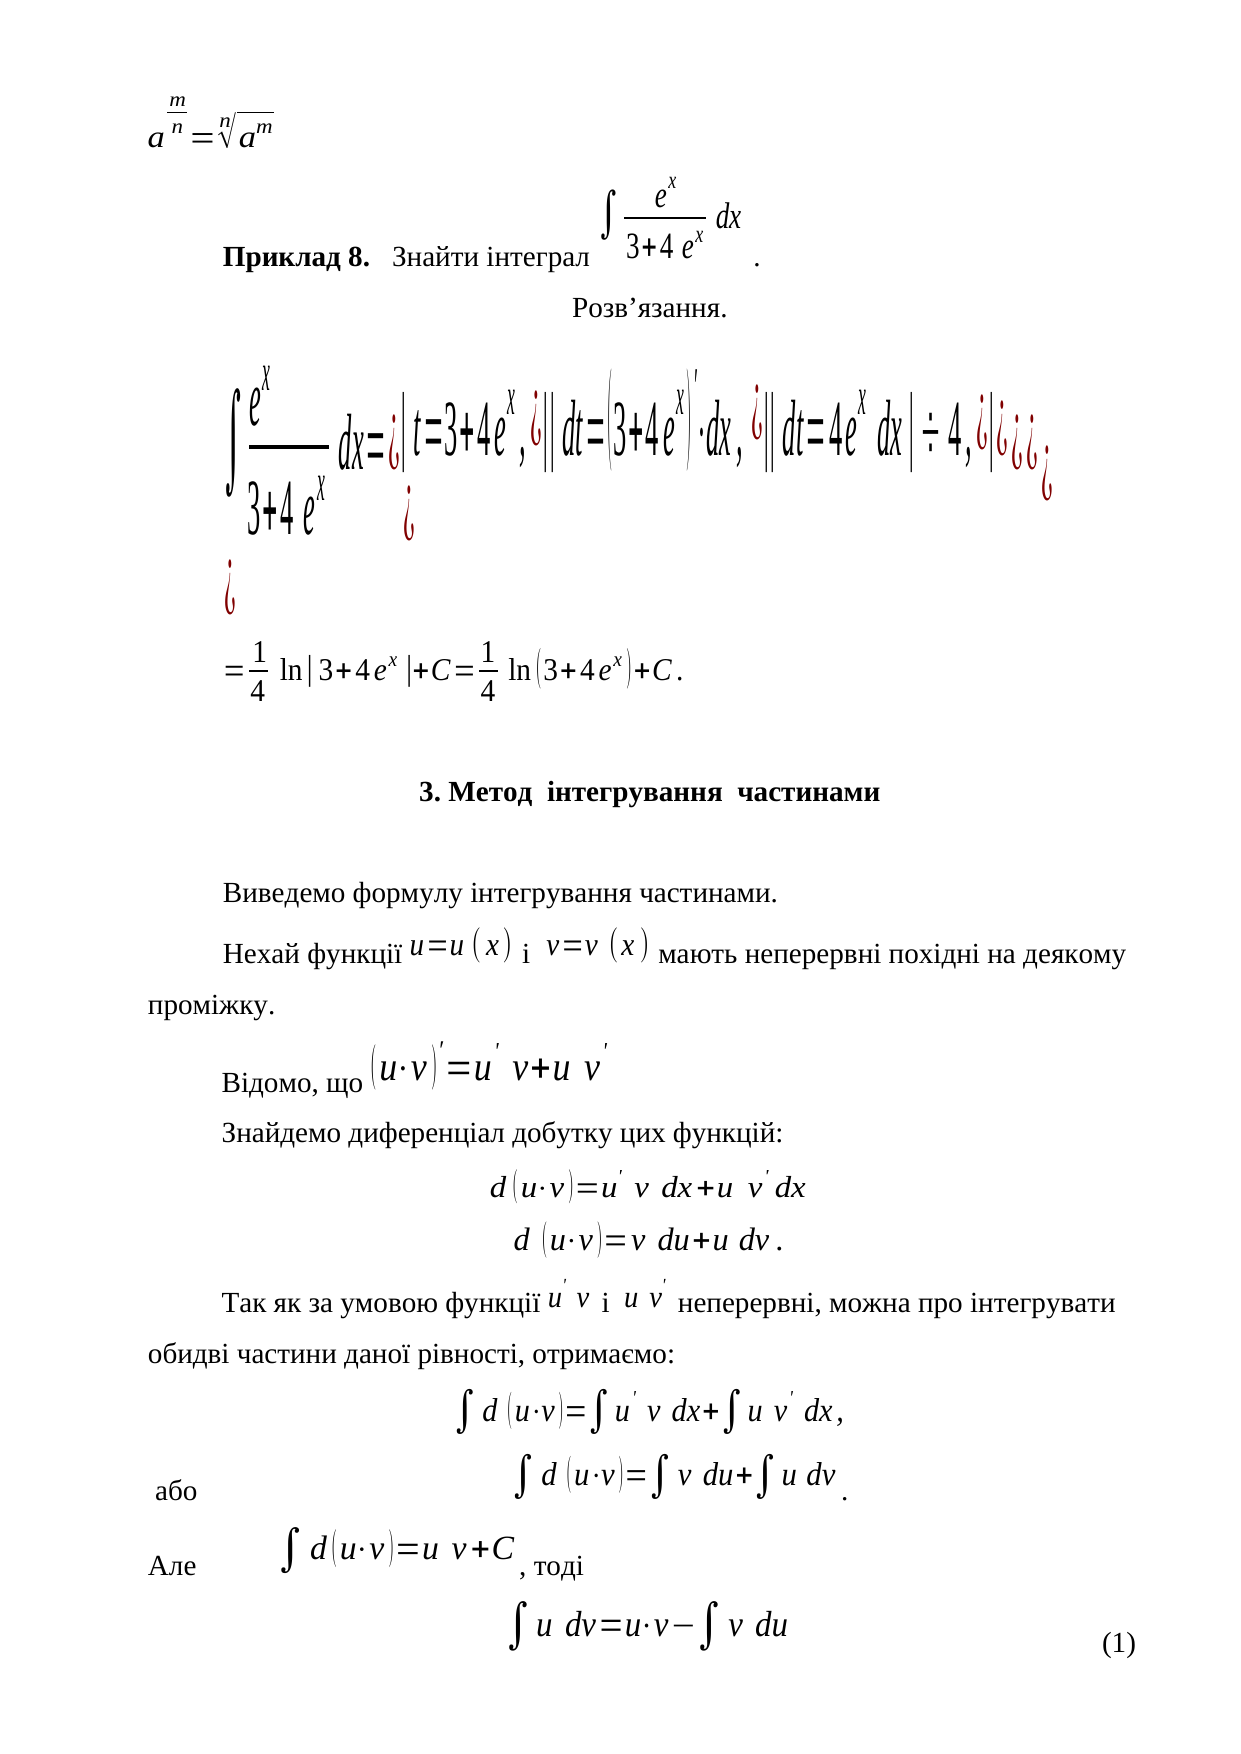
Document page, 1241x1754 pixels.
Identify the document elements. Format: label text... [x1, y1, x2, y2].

text Розв’язання. [148, 290, 1152, 323]
text (1) [148, 1598, 1152, 1659]
text або . [148, 1451, 1152, 1507]
text Знайдемо диференціал добутку цих функцій: [148, 1115, 1152, 1149]
text Нехай функції і мають неперервні похідні на деякому проміжку. [148, 925, 1152, 1020]
text Виведемо формулу інтегрування частинами. [148, 875, 1152, 908]
text 3. Метод інтегрування частинами [148, 774, 1152, 808]
text Відомо, що [148, 1037, 1152, 1098]
text Так як за умовою функції і неперервні, можна про інтегрувати обидві частини даної рівності, отримаємо: [148, 1274, 1152, 1369]
text Приклад 8. Знайти інтеграл . [148, 168, 1152, 273]
text Але , тоді [148, 1524, 1152, 1581]
